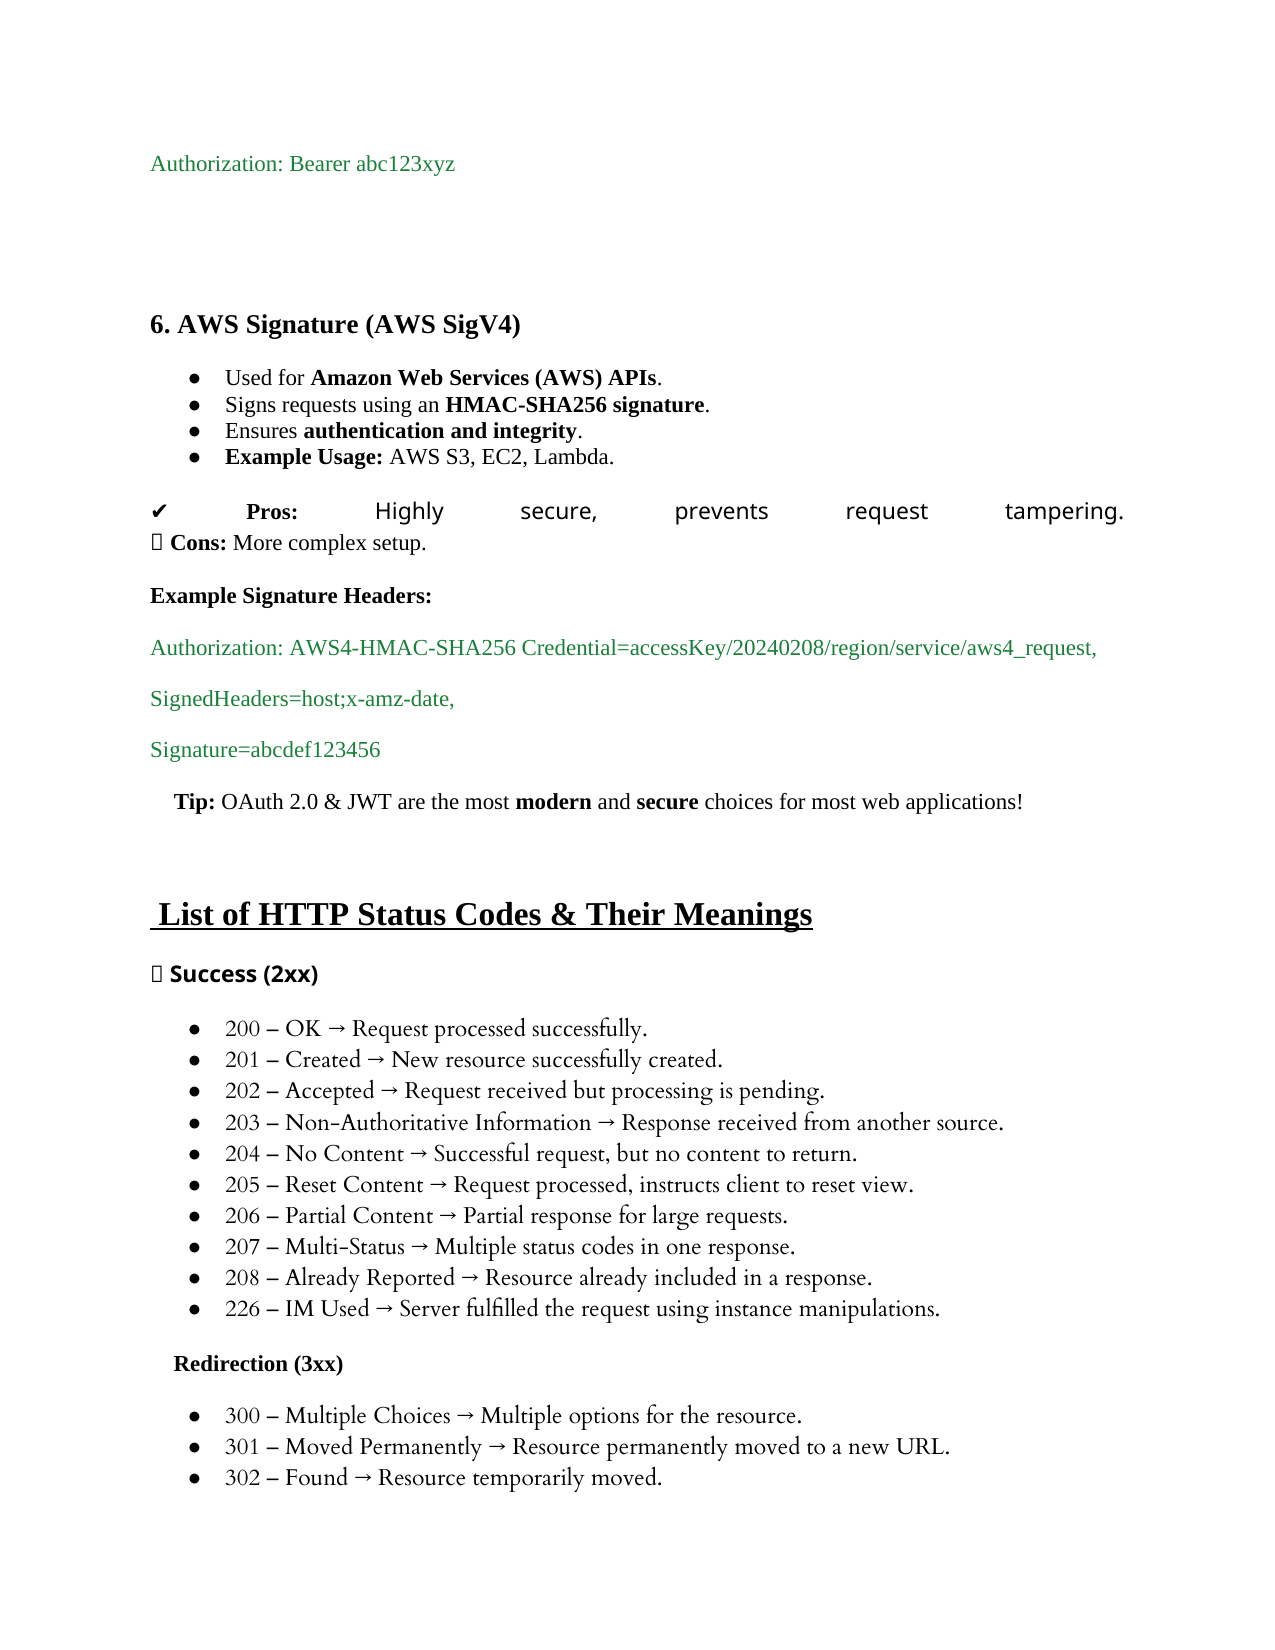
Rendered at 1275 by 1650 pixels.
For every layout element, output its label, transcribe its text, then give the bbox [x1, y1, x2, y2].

list 300 – Multiple Choices → Multiple options for the resource. [187, 1401, 1125, 1432]
list 201 – Created → New resource successfully created. [187, 1045, 1125, 1076]
list 302 – Found → Resource temporarily moved. [187, 1463, 1125, 1494]
subtitle 🔀 Redirection (3xx) [150, 1349, 1125, 1376]
list 200 – OK → Request processed successfully. [187, 1014, 1125, 1045]
list 204 – No Content → Successful request, but no content to return. [187, 1138, 1125, 1169]
list 203 – Non-Authoritative Information → Response received from another source. [187, 1107, 1125, 1138]
list 226 – IM Used → Server fulfilled the request using instance manipulations. [187, 1293, 1125, 1324]
list Signs requests using an HMAC-SHA256 signature. [187, 391, 1125, 417]
subtitle ✅ Success (2xx) [150, 958, 1125, 989]
list 208 – Already Reported → Resource already included in a response. [187, 1262, 1125, 1293]
list 207 – Multi-Status → Multiple status codes in one response. [187, 1231, 1125, 1262]
text ✔ Pros: Highly secure, prevents request tampering. ❌ Cons: More complex setup. [150, 495, 1125, 557]
list 202 – Accepted → Request received but processing is pending. [187, 1076, 1125, 1107]
subtitle 6. AWS Signature (AWS SigV4) 🌐🔑 [150, 308, 1125, 339]
list Ensures authentication and integrity. [187, 417, 1125, 443]
list 301 – Moved Permanently → Resource permanently moved to a new URL. [187, 1432, 1125, 1463]
subtitle List of HTTP Status Codes & Their Meanings [150, 894, 1125, 933]
text Authorization: AWS4-HMAC-SHA256 Credential=accessKey/20240208/region/service/aws4_request, [150, 634, 1125, 660]
text 🚀 Tip: OAuth 2.0 & JWT are the most modern and secure choices for most web applications! [150, 788, 1125, 814]
list 206 – Partial Content → Partial response for large requests. [187, 1200, 1125, 1231]
text Example Signature Headers: [150, 582, 1125, 609]
list Used for Amazon Web Services (AWS) APIs. [187, 364, 1125, 391]
text Authorization: Bearer abc123xyz [150, 150, 1125, 176]
list Example Usage: AWS S3, EC2, Lambda. [187, 443, 1125, 470]
list 205 – Reset Content → Request processed, instructs client to reset view. [187, 1169, 1125, 1200]
text Signature=abcdef123456 [150, 736, 1125, 763]
text SignedHeaders=host;x-amz-date, [150, 685, 1125, 711]
